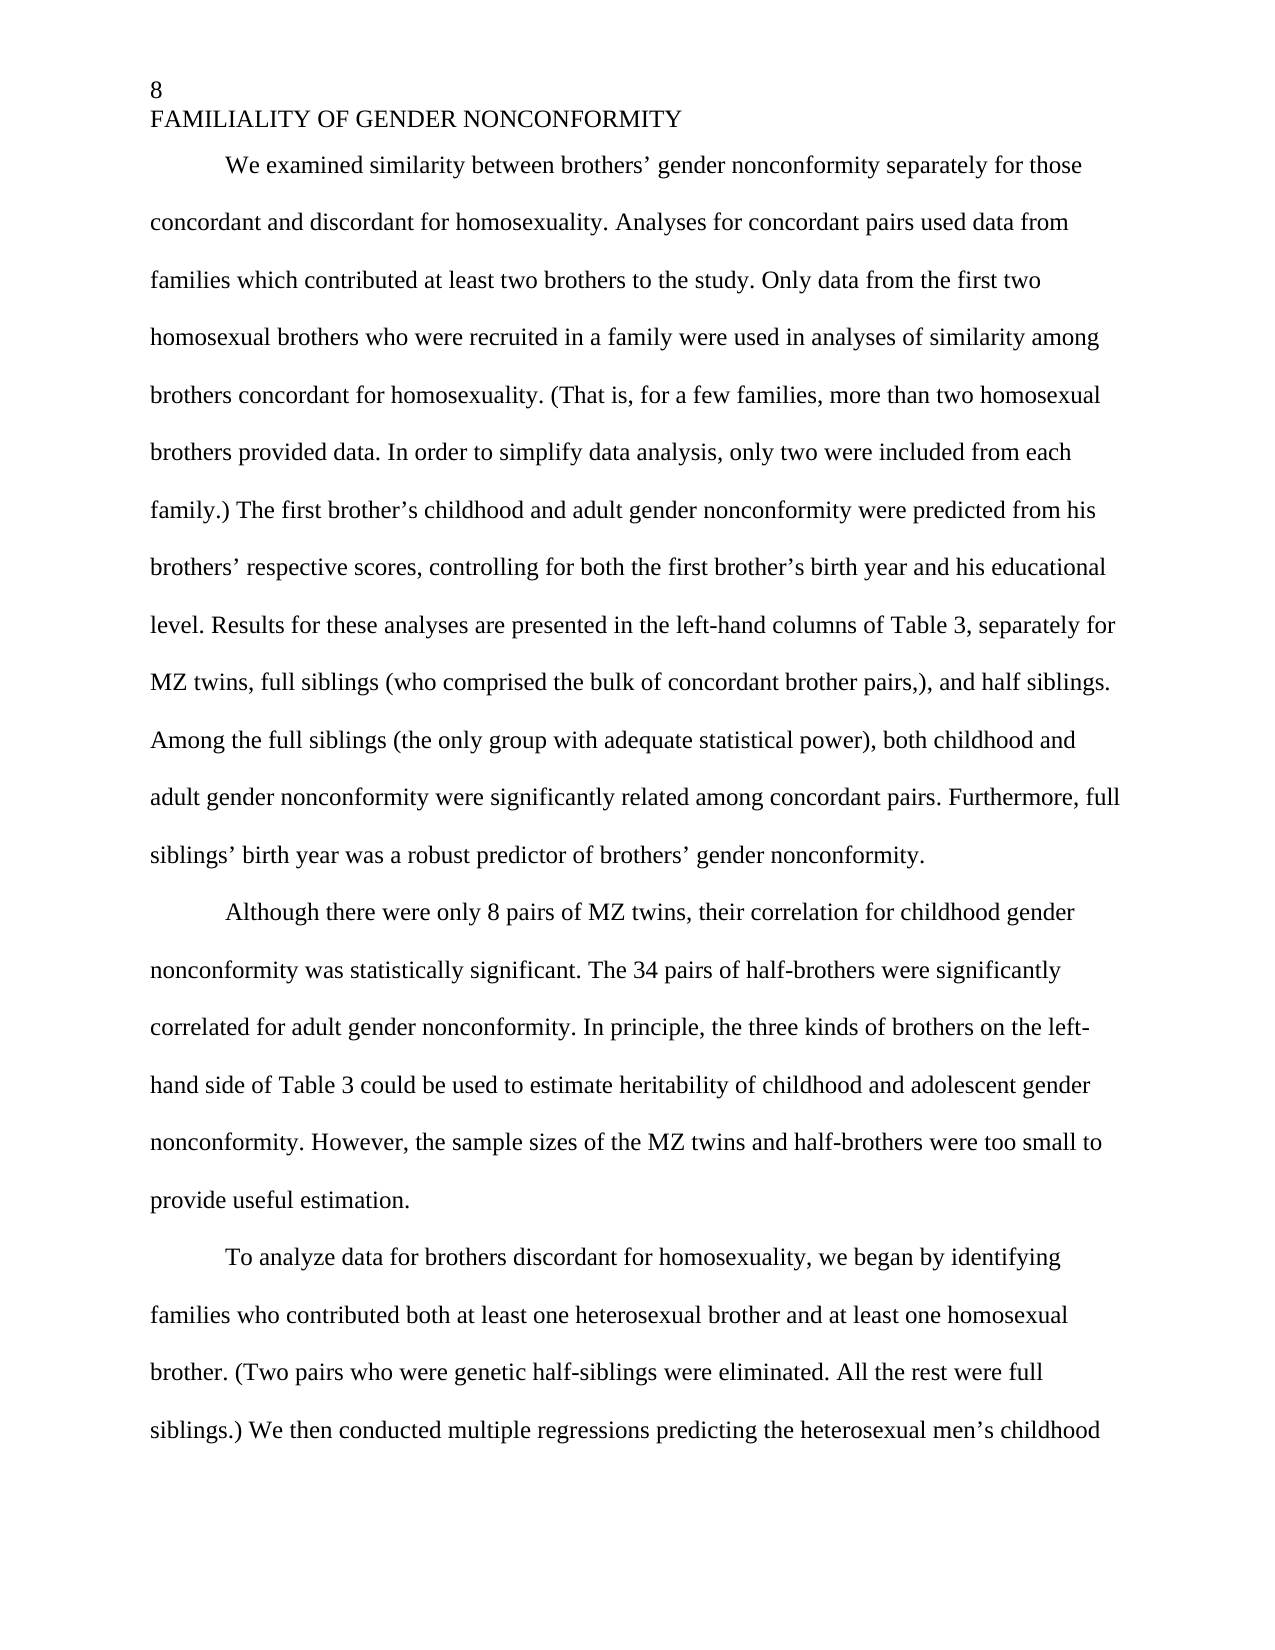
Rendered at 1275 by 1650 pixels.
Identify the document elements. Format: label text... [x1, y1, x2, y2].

text Although there were only 8 pairs of MZ twins, their correlation for childhood gender nonconformity was statistically significant. The 34 pairs of half-brothers were significantly correlated for adult gender nonconformity. In principle, the three kinds of brothers on the left-hand side of Table 3 could be used to estimate heritability of childhood and adolescent gender nonconformity. However, the sample sizes of the MZ twins and half-brothers were too small to provide useful estimation. [150, 897, 1125, 1214]
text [150, 1242, 1125, 1444]
text We examined similarity between brothers’ gender nonconformity separately for those concordant and discordant for homosexuality. Analyses for concordant pairs used data from families which contributed at least two brothers to the study. Only data from the first two homosexual brothers who were recruited in a family were used in analyses of similarity among brothers concordant for homosexuality. (That is, for a few families, more than two homosexual brothers provided data. In order to simplify data analysis, only two were included from each family.) The first brother’s childhood and adult gender nonconformity were predicted from his brothers’ respective scores, controlling for both the first brother’s birth year and his educational level. Results for these analyses are presented in the left-hand columns of Table 3, separately for MZ twins, full siblings (who comprised the bulk of concordant brother pairs,), and half siblings. Among the full siblings (the only group with adequate statistical power), both childhood and adult gender nonconformity were significantly related among concordant pairs. Furthermore, full siblings’ birth year was a robust predictor of brothers’ gender nonconformity. [150, 150, 1125, 869]
